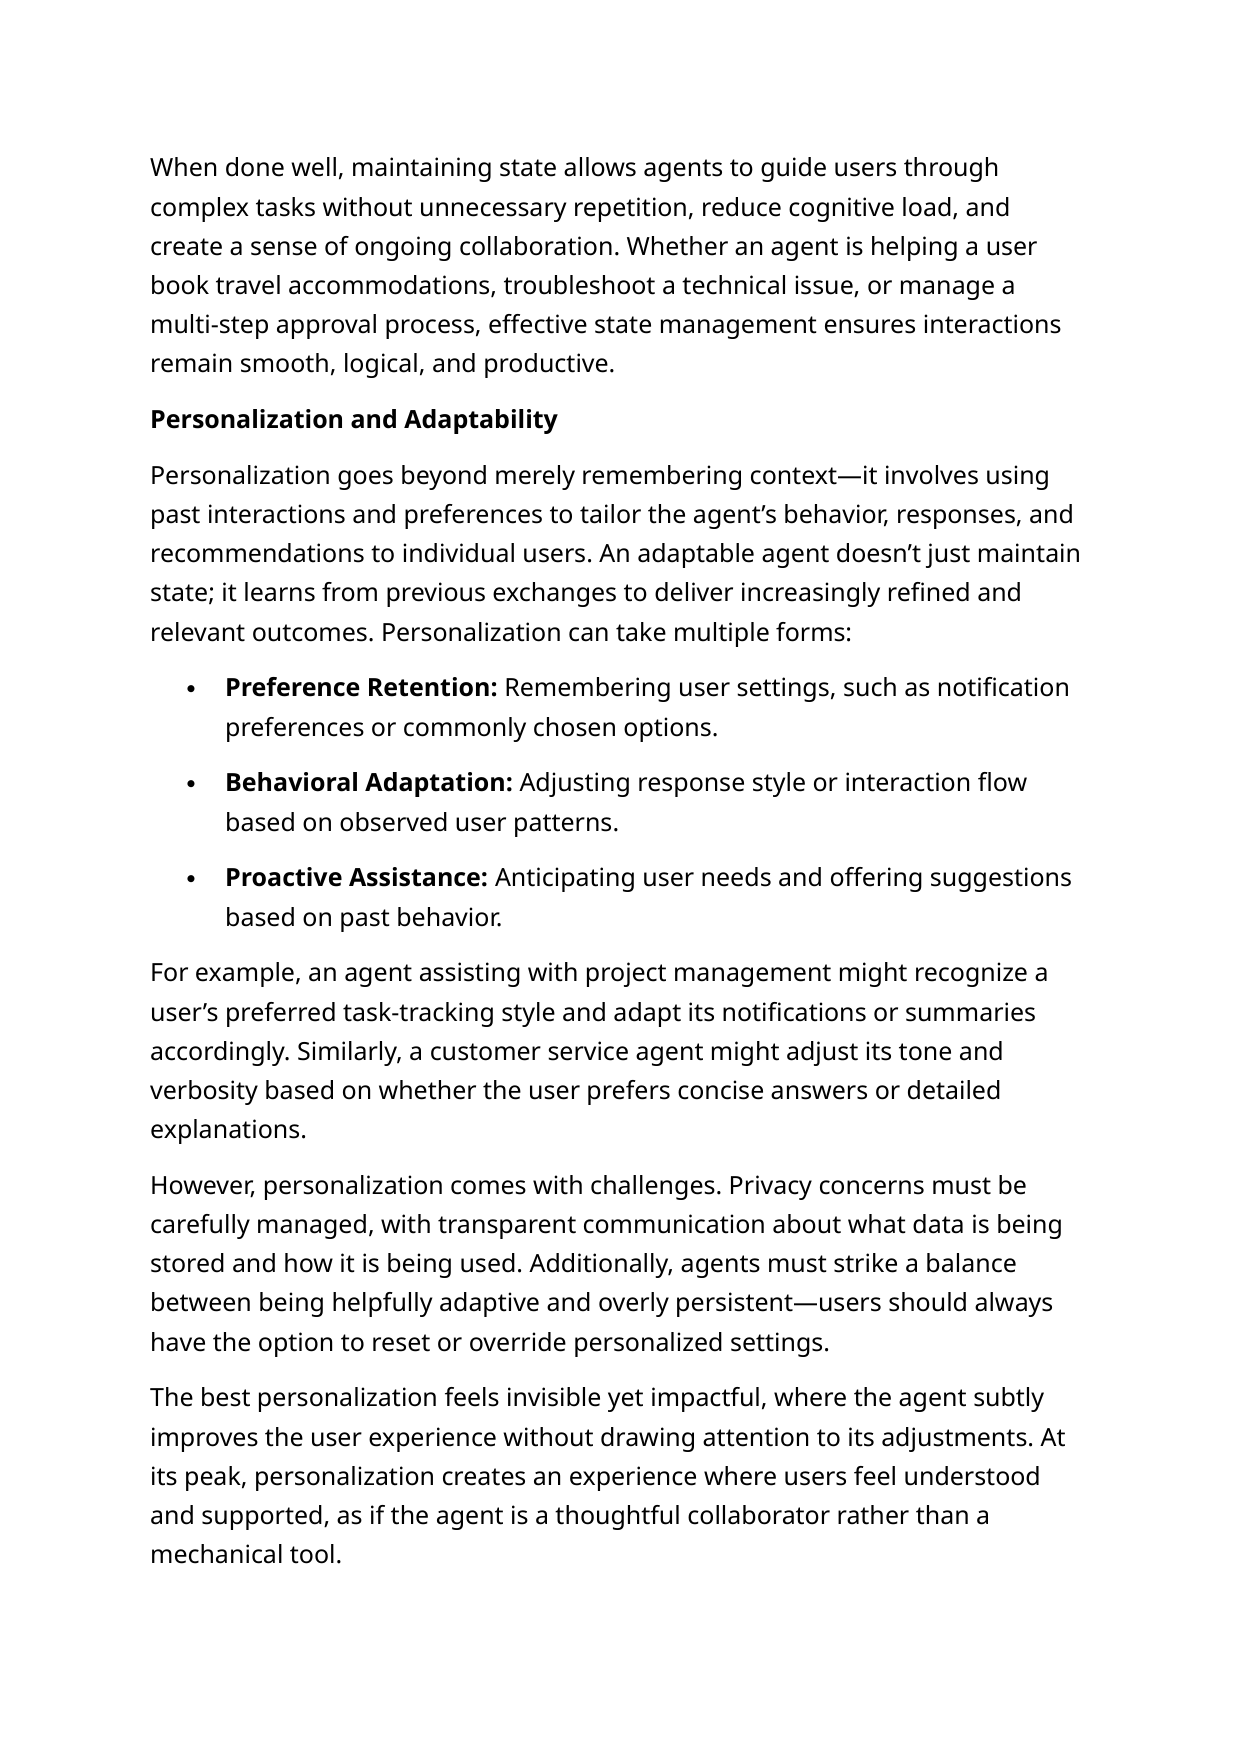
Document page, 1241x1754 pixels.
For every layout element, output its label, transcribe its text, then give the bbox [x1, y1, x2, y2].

list Preference Retention: Remembering user settings, such as notification preferences or commonly chosen options. [187, 670, 1090, 743]
text The best personalization feels invisible yet impactful, where the agent subtly improves the user experience without drawing attention to its adjustments. At its peak, personalization creates an experience where users feel understood and supported, as if the agent is a thoughtful collaborator rather than a mechanical tool. [150, 1380, 1090, 1571]
text Personalization and Adaptability [150, 402, 1090, 436]
text Personalization goes beyond merely remembering context—it involves using past interactions and preferences to tailor the agent’s behavior, responses, and recommendations to individual users. An adaptable agent doesn’t just maintain state; it learns from previous exchanges to deliver increasingly refined and relevant outcomes. Personalization can take multiple forms: [150, 457, 1090, 648]
text When done well, maintaining state allows agents to guide users through complex tasks without unnecessary repetition, reduce cognitive load, and create a sense of ongoing collaboration. Whether an agent is helping a user book travel accommodations, troubleshoot a technical issue, or manage a multi-step approval process, effective state management ensures interactions remain smooth, logical, and productive. [150, 150, 1090, 380]
list Behavioral Adaptation: Adjusting response style or interaction flow based on observed user patterns. [187, 765, 1090, 838]
list Proactive Assistance: Anticipating user needs and offering suggestions based on past behavior. [187, 860, 1090, 933]
text For example, an agent assisting with project management might recognize a user’s preferred task-tracking style and adapt its notifications or summaries accordingly. Similarly, a customer service agent might adjust its tone and verbosity based on whether the user prefers concise answers or detailed explanations. [150, 955, 1090, 1146]
text However, personalization comes with challenges. Privacy concerns must be carefully managed, with transparent communication about what data is being stored and how it is being used. Additionally, agents must strike a balance between being helpfully adaptive and overly persistent—users should always have the option to reset or override personalized settings. [150, 1167, 1090, 1358]
